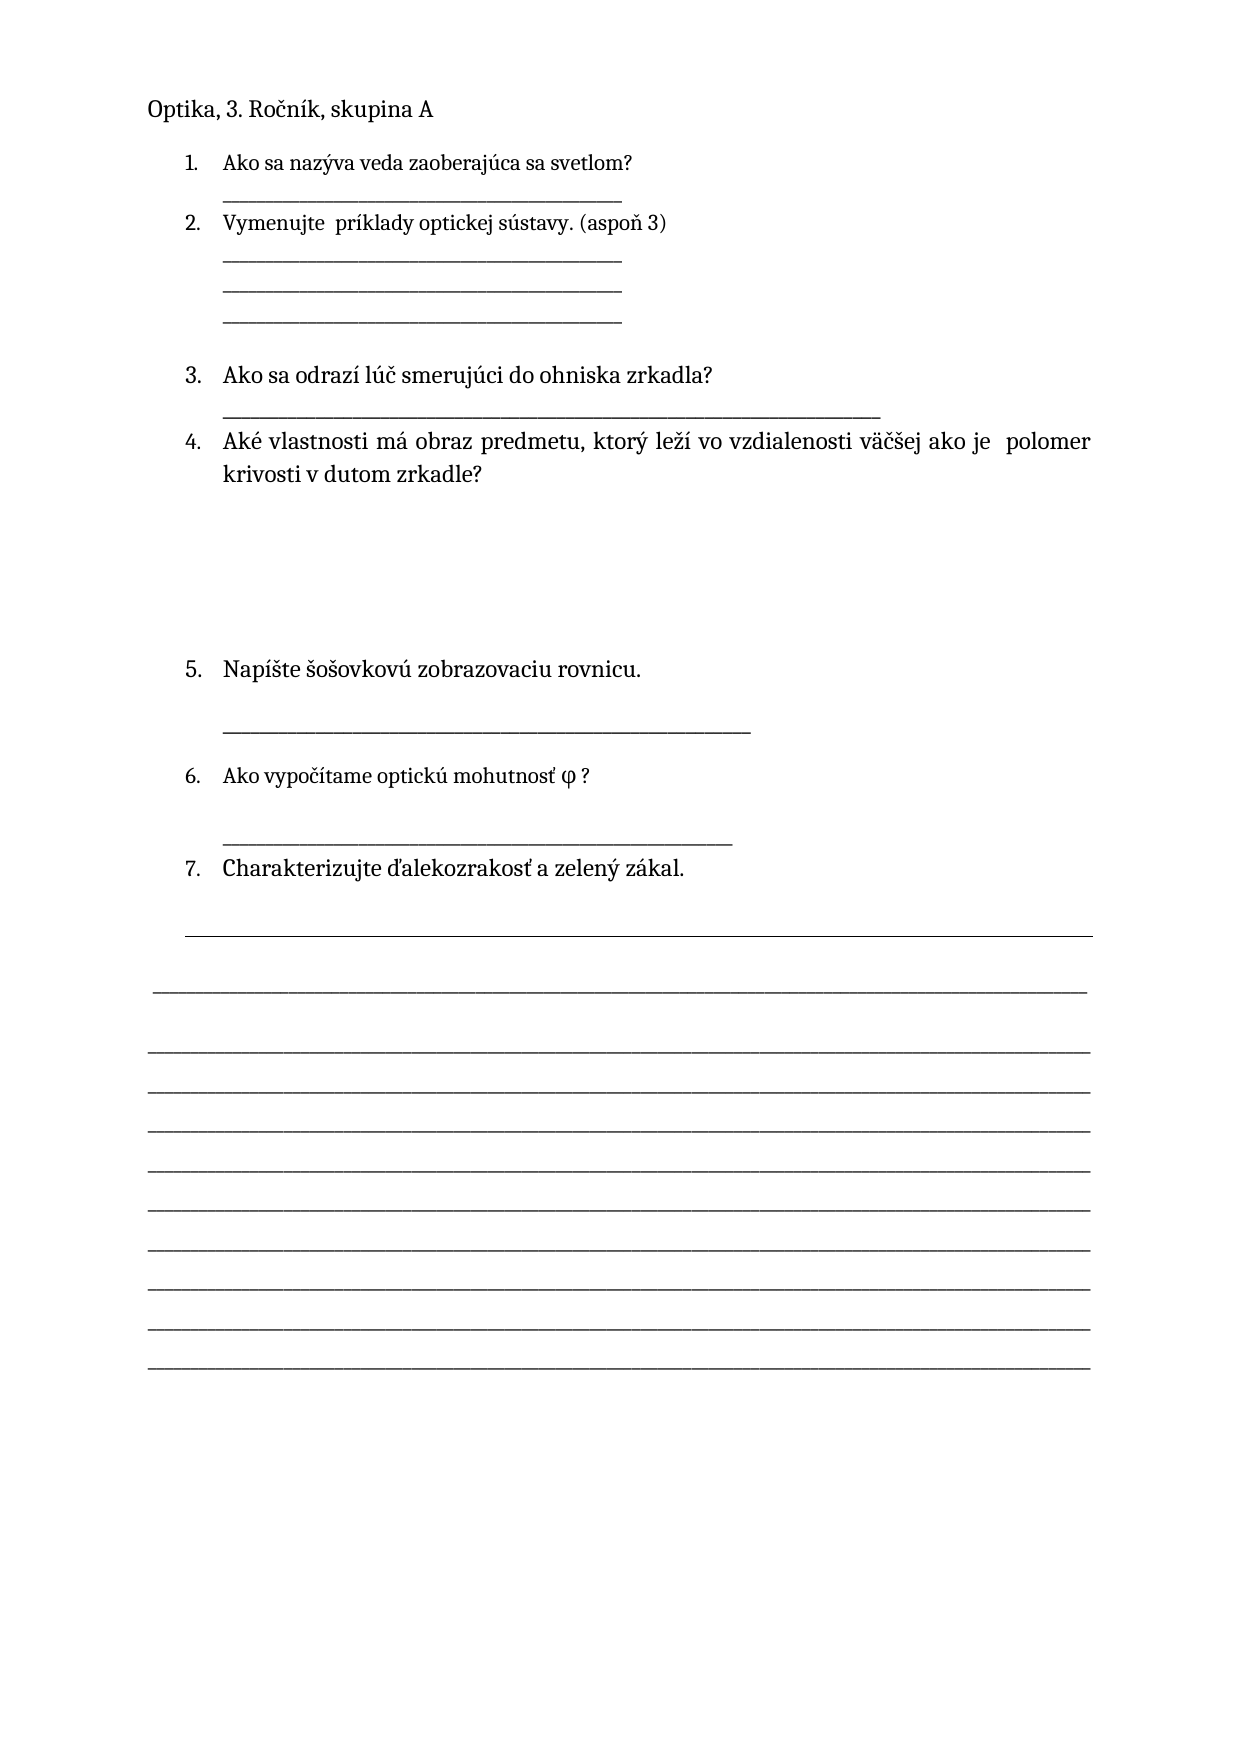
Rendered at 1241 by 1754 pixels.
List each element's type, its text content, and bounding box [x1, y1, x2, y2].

text _________________________________________________________ [223, 709, 1093, 738]
text ______________________________________________________________________________________________________________ [148, 971, 1093, 997]
list _______________________________________________ [223, 179, 1093, 206]
list Ako vypočítame optickú mohutnosť φ ? [185, 763, 1093, 789]
list Napíšte šošovkovú zobrazovaciu rovnicu. [185, 655, 1093, 684]
list Ako sa nazýva veda zaoberajúca sa svetlom? [185, 149, 1093, 176]
text _______________________________________________________________________________________________________________________________________________________________________________________________________________________________________________________________________________________________________________________________________________________________________________________________________________________________________________________________________________________________________________________________________________________________________________________________________________________________________________________________________________________________________________________________________________________________________________________________________________________________________________________________________________________________________________________________________________________________________________________________________________________________________ [148, 1031, 1093, 1373]
list Charakterizujte ďalekozrakosť a zelený zákal. [185, 853, 1093, 882]
text Optika, 3. Ročník, skupina A [148, 95, 1093, 124]
list Aké vlastnosti má obraz predmetu, ktorý leží vo vzdialenosti väčšej ako je polomer krivosti v dutom zrkadle? [185, 427, 1093, 488]
list Vymenujte príklady optickej sústavy. (aspoň 3) [185, 210, 1093, 236]
list _______________________________________________ [223, 270, 1093, 296]
list _______________________________________________ [223, 240, 1093, 266]
list ____________________________________________________________ [223, 823, 1093, 849]
list Ako sa odrazí lúč smerujúci do ohniska zrkadla? [185, 361, 1093, 389]
list _______________________________________________________________________ [223, 394, 1093, 422]
list _______________________________________________ [223, 300, 1093, 327]
